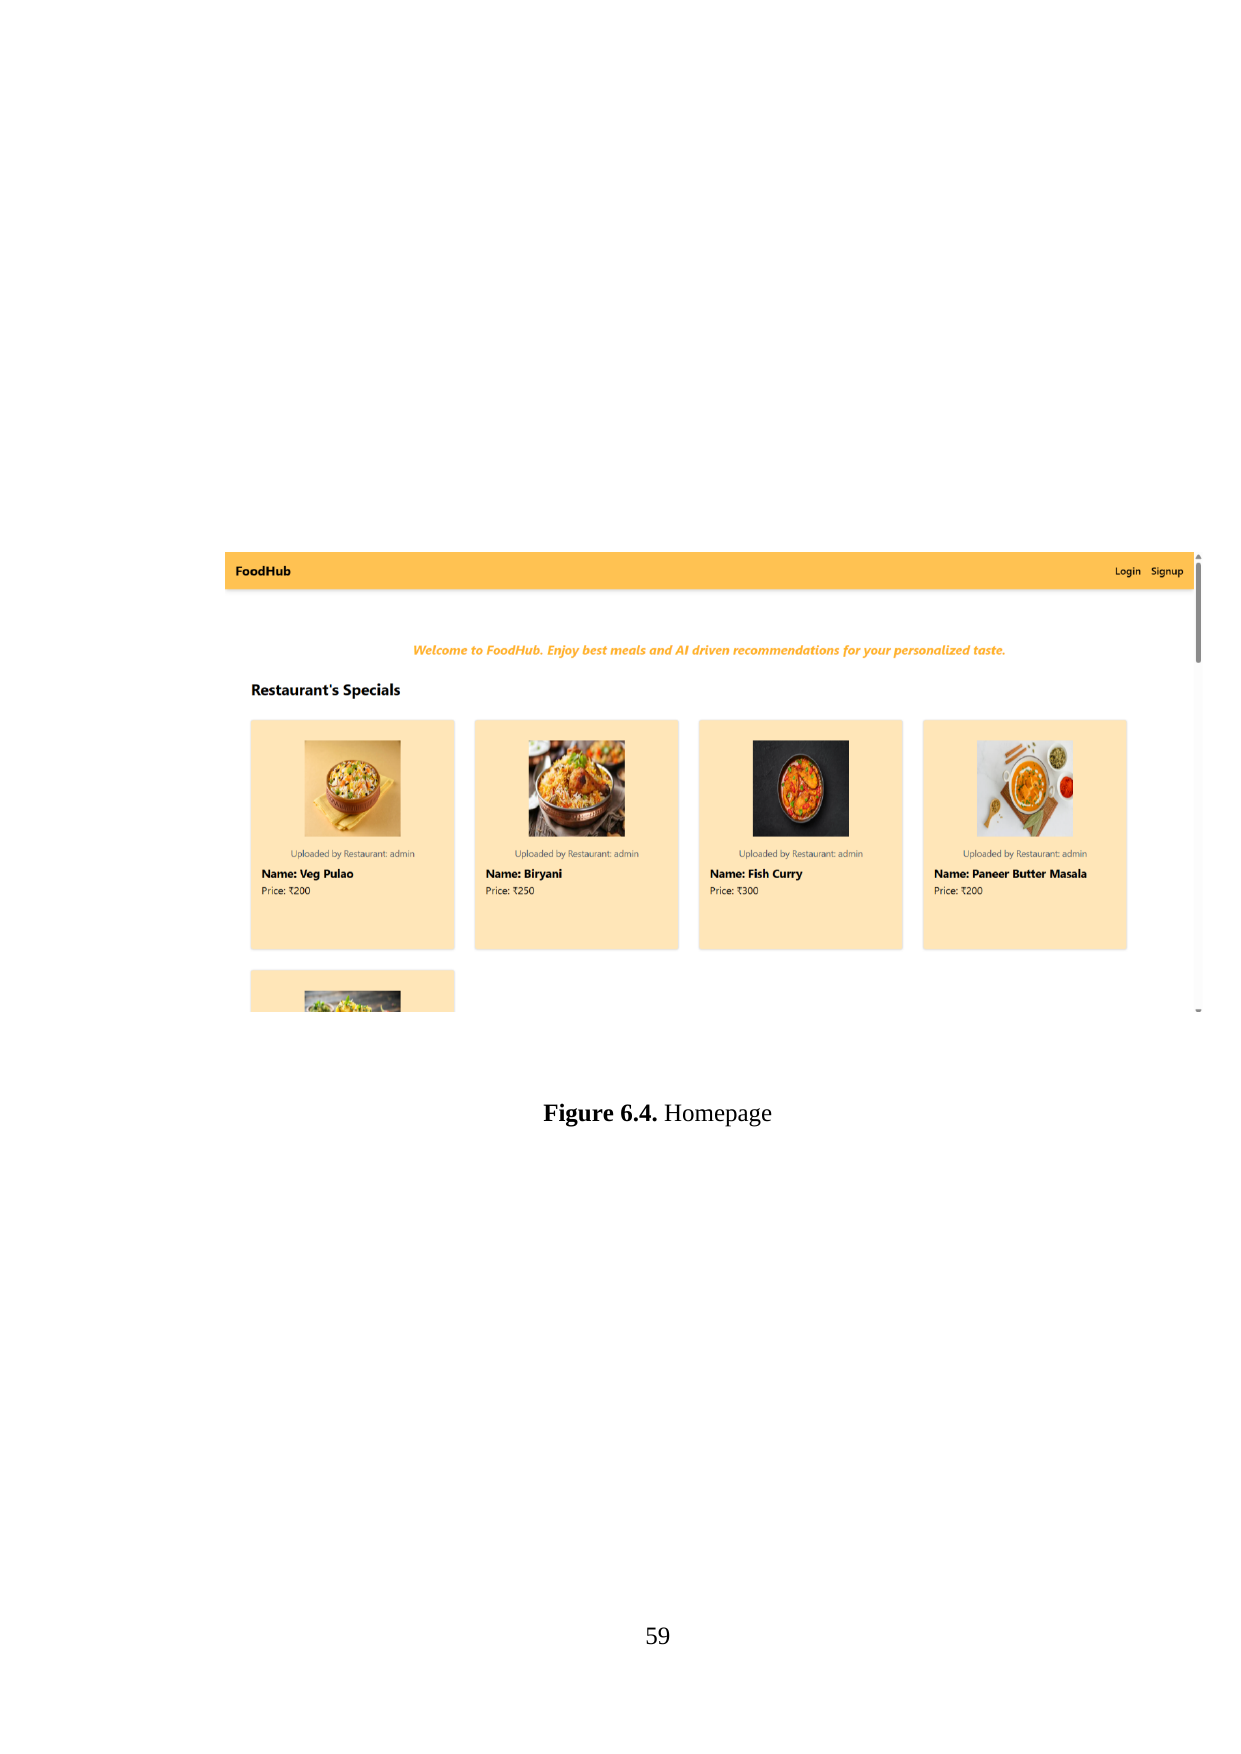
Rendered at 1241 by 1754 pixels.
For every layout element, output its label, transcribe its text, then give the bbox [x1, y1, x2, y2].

picture [225, 552, 1203, 1012]
text Figure 6.4. Homepage [225, 1098, 1090, 1126]
